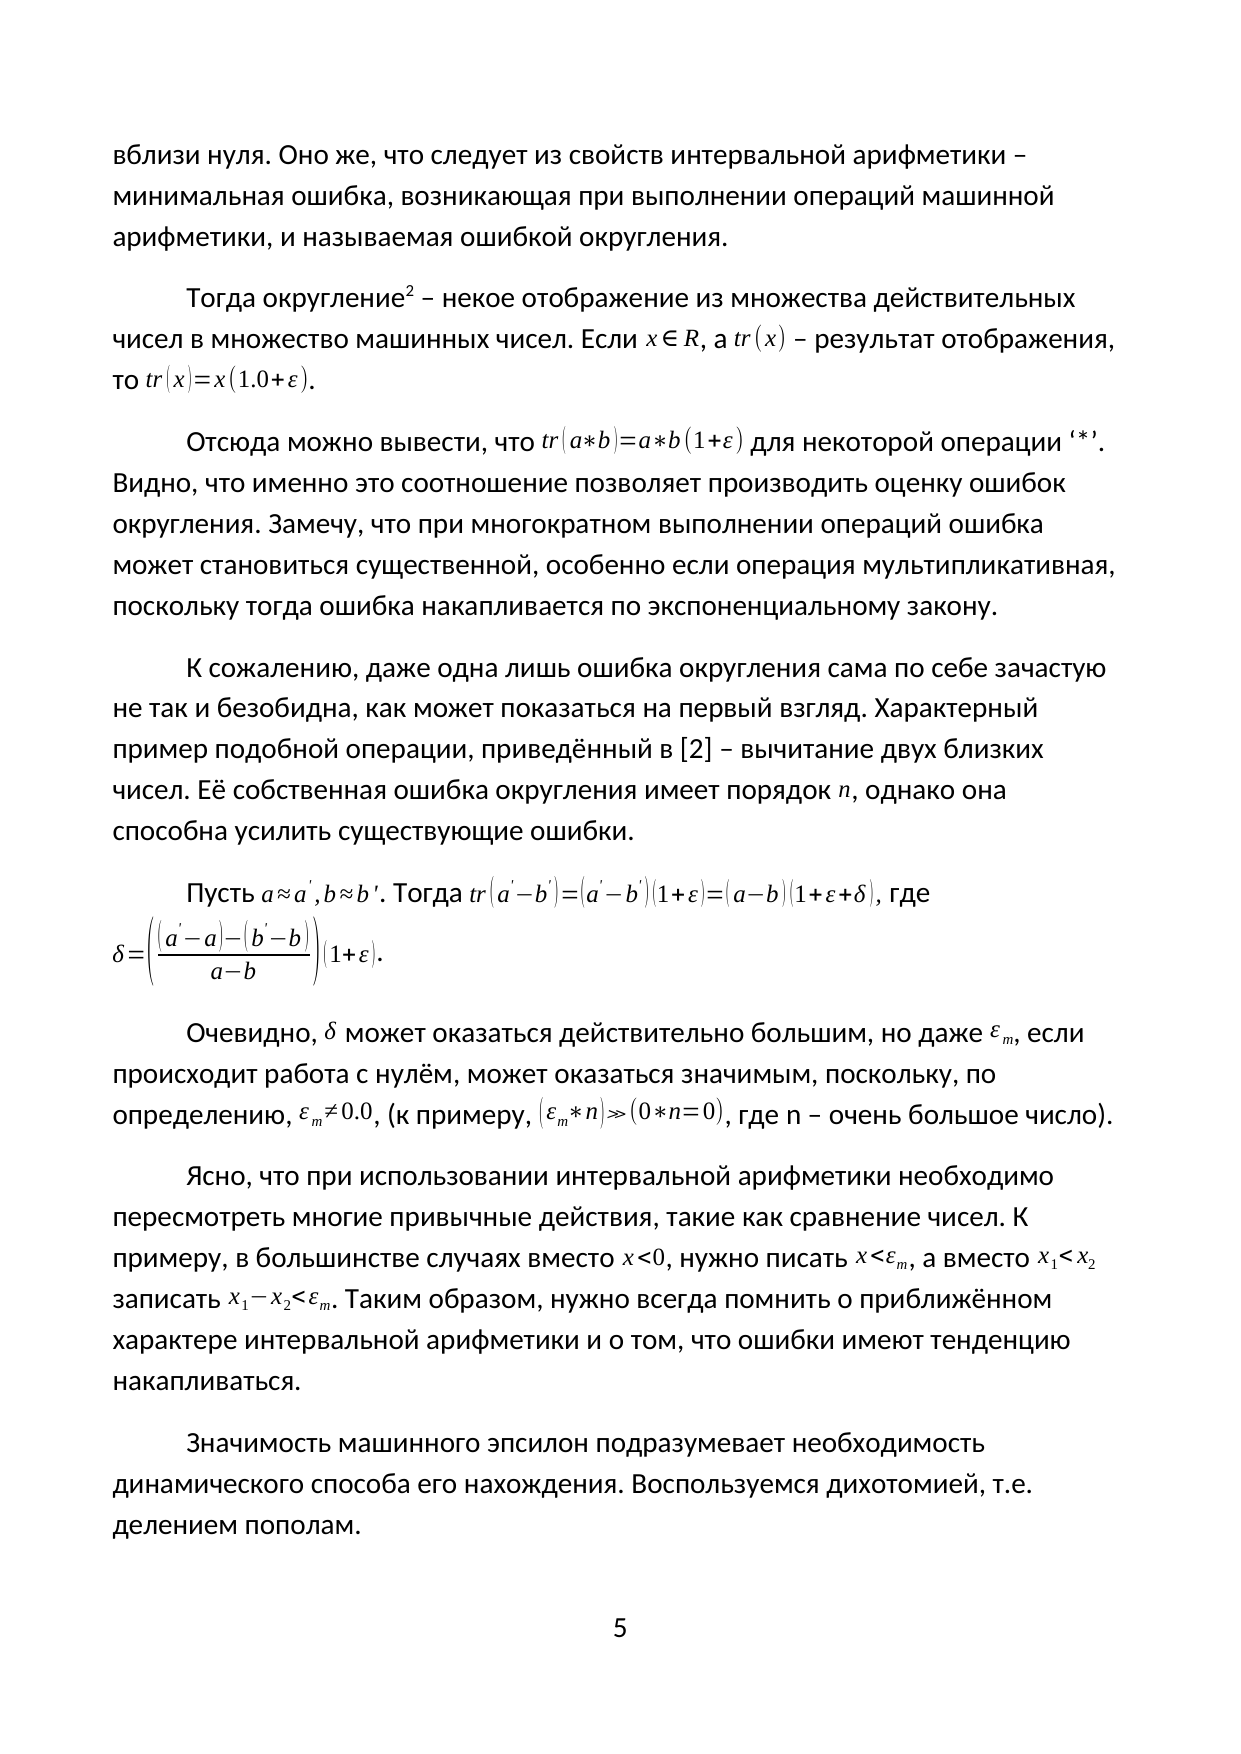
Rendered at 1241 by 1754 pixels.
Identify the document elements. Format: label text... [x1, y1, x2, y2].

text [112, 136, 1128, 253]
text Очевидно, может оказаться действительно большим, но даже , если происходит работа с нулём, может оказаться значимым, поскольку, по определению, , (к примеру, , где n – очень большое число). [112, 1014, 1128, 1131]
text Ясно, что при использовании интервальной арифметики необходимо пересмотреть многие привычные действия, такие как сравнение чисел. К примеру, в большинстве случаях вместо , нужно писать , а вместо записать . Таким образом, нужно всегда помнить о приближённом характере интервальной арифметики и о том, что ошибки имеют тенденцию накапливаться. [112, 1157, 1128, 1398]
text Значимость машинного эпсилон подразумевает необходимость динамического способа его нахождения. Воспользуемся дихотомией, т.е. делением пополам. [112, 1424, 1128, 1541]
text Отсюда можно вывести, что для некоторой операции ‘*’. Видно, что именно это соотношение позволяет производить оценку ошибок округления. Замечу, что при многократном выполнении операций ошибка может становиться существенной, особенно если операция мультипликативная, поскольку тогда ошибка накапливается по экспоненциальному закону. [112, 423, 1128, 622]
text К сожалению, даже одна лишь ошибка округления сама по себе зачастую не так и безобидна, как может показаться на первый взгляд. Характерный пример подобной операции, приведённый в [2] – вычитание двух близких чисел. Её собственная ошибка округления имеет порядок , однако она способна усилить существующие ошибки. [112, 649, 1128, 848]
text Пусть . Тогда где . [112, 874, 1128, 988]
text Тогда округление – некое отображение из множества действительных чисел в множество машинных чисел. Если , а – результат отображения, то . [112, 279, 1128, 397]
